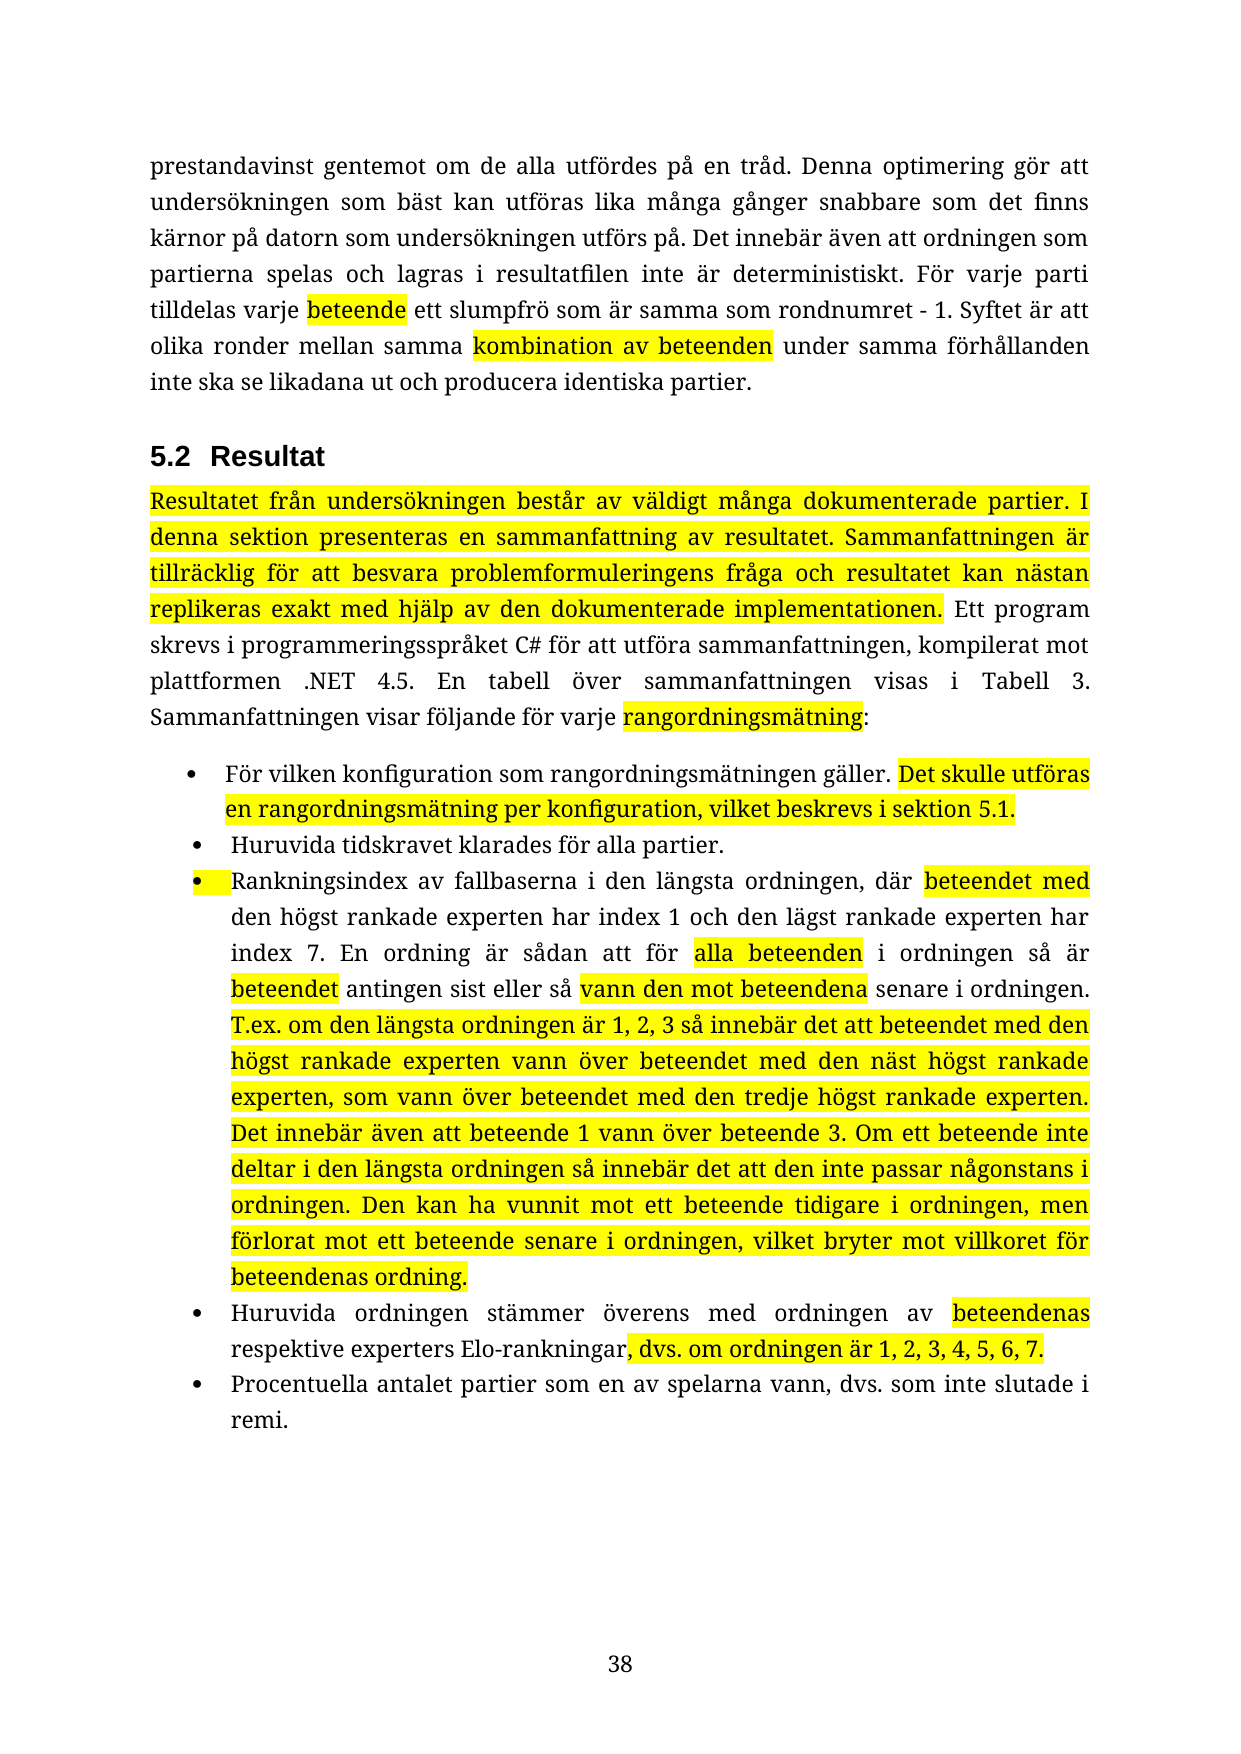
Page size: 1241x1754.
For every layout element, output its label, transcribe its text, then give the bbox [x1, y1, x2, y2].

list För vilken konfiguration som rangordningsmätningen gäller. Det skulle utföras en rangordningsmätning per konfiguration, vilket beskrevs i sektion 5.1. [187, 757, 1090, 825]
list Procentuella antalet partier som en av spelarna vann, dvs. som inte slutade i remi. [193, 1368, 1090, 1436]
text Resultatet från undersökningen består av väldigt många dokumenterade partier. I denna sektion presenteras en sammanfattning av resultatet. Sammanfattningen är tillräcklig för att besvara problemformuleringens fråga och resultatet kan nästan replikeras exakt med hjälp av den dokumenterade implementationen. Ett program skrevs i programmeringsspråket C# för att utföra sammanfattningen, kompilerat mot plattformen .NET 4.5. En tabell över sammanfattningen visas i Tabell 3. Sammanfattningen visar följande för varje rangordningsmätning: [150, 588, 1090, 732]
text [150, 150, 1090, 397]
list Huruvida tidskravet klarades för alla partier. [193, 829, 1090, 861]
list Rankningsindex av fallbaserna i den längsta ordningen, där beteendet med den högst rankade experten har index 1 och den lägst rankade experten har index 7. En ordning är sådan att för alla beteenden i ordningen så är beteendet antingen sist eller så vann den mot beteendena senare i ordningen. T.ex. om den längsta ordningen är 1, 2, 3 så innebär det att beteendet med den högst rankade experten vann över beteendet med den näst högst rankade experten, som vann över beteendet med den tredje högst rankade experten. Det innebär även att beteende 1 vann över beteende 3. Om ett beteende inte deltar i den längsta ordningen så innebär det att den inte passar någonstans i ordningen. Den kan ha vunnit mot ett beteende tidigare i ordningen, men förlorat mot ett beteende senare i ordningen, vilket bryter mot villkoret för beteendenas ordning. [193, 865, 1090, 1292]
subtitle Resultat [150, 439, 1090, 473]
list Huruvida ordningen stämmer överens med ordningen av beteendenas respektive experters Elo-rankningar, dvs. om ordningen är 1, 2, 3, 4, 5, 6, 7. [193, 1297, 1090, 1364]
